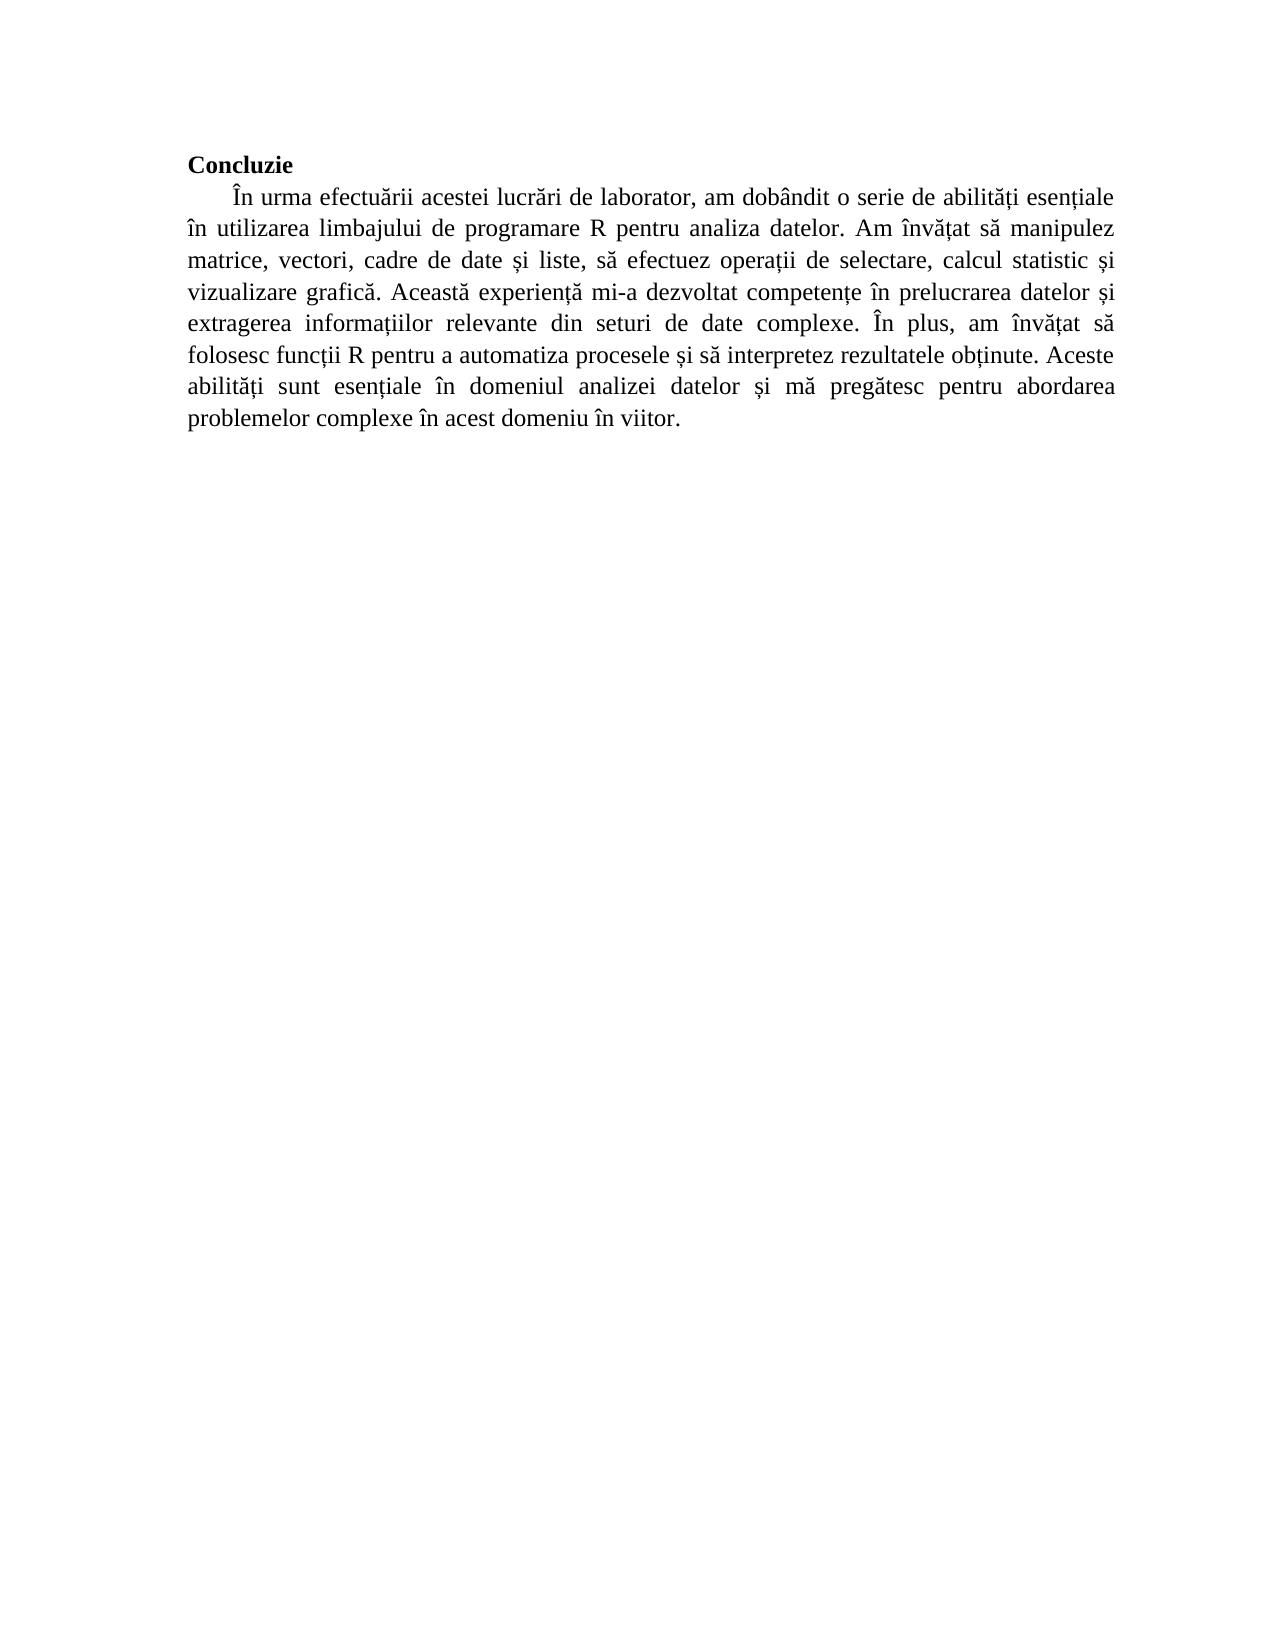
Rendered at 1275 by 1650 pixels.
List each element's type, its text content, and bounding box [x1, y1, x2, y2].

text Concluzie [187, 150, 1116, 179]
text În urma efectuării acestei lucrări de laborator, am dobândit o serie de abilități esențiale în utilizarea limbajului de programare R pentru analiza datelor. Am învățat să manipulez matrice, vectori, cadre de date și liste, să efectuez operații de selectare, calcul statistic și vizualizare grafică. Această experiență mi-a dezvoltat competențe în prelucrarea datelor și extragerea informațiilor relevante din seturi de date complexe. În plus, am învățat să folosesc funcții R pentru a automatiza procesele și să interpretez rezultatele obținute. Aceste abilități sunt esențiale în domeniul analizei datelor și mă pregătesc pentru abordarea problemelor complexe în acest domeniu în viitor. [187, 182, 1116, 432]
